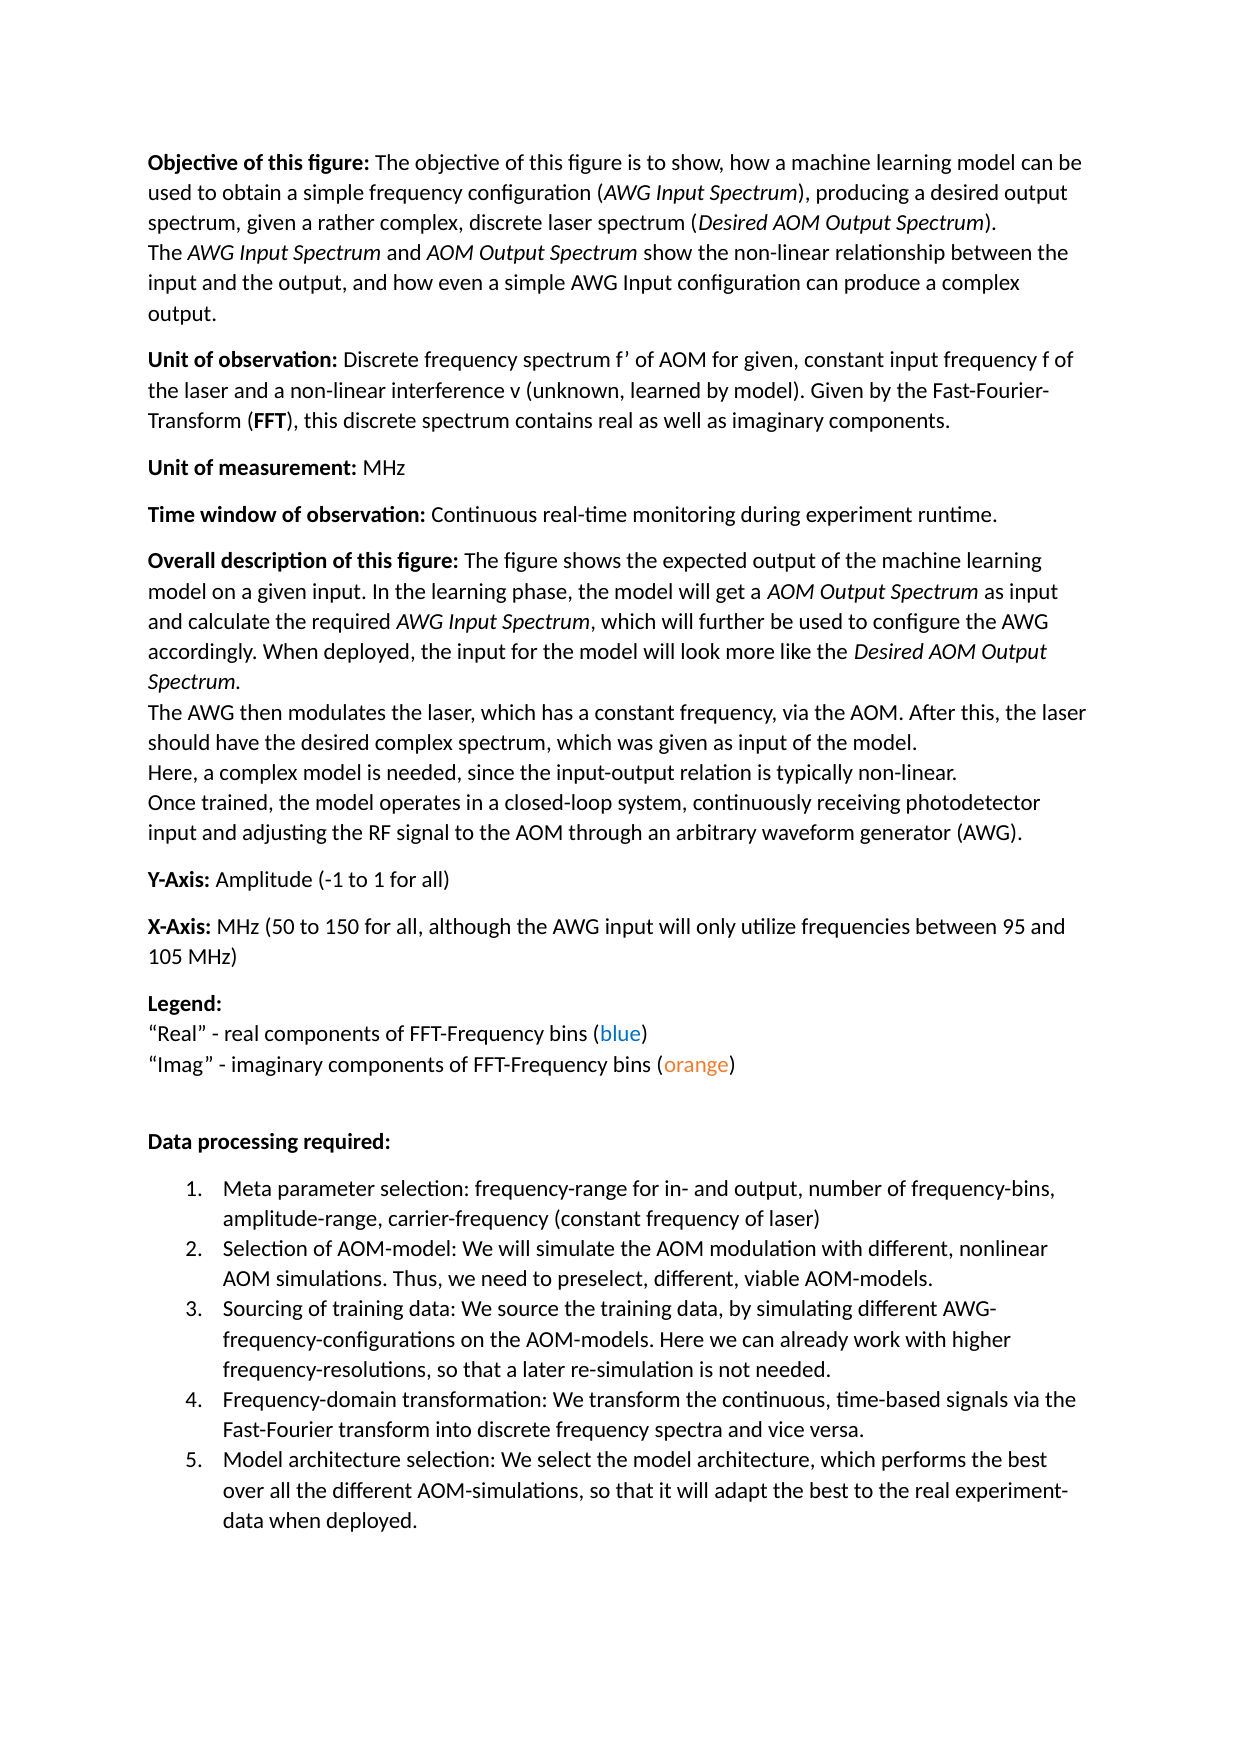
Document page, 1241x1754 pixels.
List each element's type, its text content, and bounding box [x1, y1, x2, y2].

text Objective of this figure: The objective of this figure is to show, how a machine learning model can be used to obtain a simple frequency configuration (AWG Input Spectrum), producing a desired output spectrum, given a rather complex, discrete laser spectrum (Desired AOM Output Spectrum). The AWG Input Spectrum and AOM Output Spectrum show the non-linear relationship between the input and the output, and how even a simple AWG Input configuration can produce a complex output. [148, 148, 1093, 327]
text Unit of observation: Discrete frequency spectrum f’ of AOM for given, constant input frequency f of the laser and a non-linear interference v (unknown, learned by model). Given by the Fast-Fourier-Transform (FFT), this discrete spectrum contains real as well as imaginary components. [148, 346, 1093, 434]
text X-Axis: MHz (50 to 150 for all, although the AWG input will only utilize frequencies between 95 and 105 MHz) [148, 912, 1093, 970]
text Time window of observation: Continuous real-time monitoring during experiment runtime. [148, 500, 1093, 528]
list Meta parameter selection: frequency-range for in- and output, number of frequency-bins, amplitude-range, carrier-frequency (constant frequency of laser) [185, 1174, 1093, 1232]
text Data processing required: [148, 1127, 1093, 1155]
text Overall description of this figure: The figure shows the expected output of the machine learning model on a given input. In the learning phase, the model will get a AOM Output Spectrum as input and calculate the required AWG Input Spectrum, which will further be used to configure the AWG accordingly. When deployed, the input for the model will look more like the Desired AOM Output Spectrum. The AWG then modulates the laser, which has a constant frequency, via the AOM. After this, the laser should have the desired complex spectrum, which was given as input of the model. Here, a complex model is needed, since the input-output relation is typically non-linear. Once trained, the model operates in a closed-loop system, continuously receiving photodetector input and adjusting the RF signal to the AOM through an arbitrary waveform generator (AWG). [148, 547, 1093, 846]
text Legend: “Real” - real components of FFT-Frequency bins (blue) “Imag” - imaginary components of FFT-Frequency bins (orange) [148, 989, 1093, 1108]
text Y-Axis: Amplitude (-1 to 1 for all) [148, 865, 1093, 893]
list Model architecture selection: We select the model architecture, which performs the best over all the different AOM-simulations, so that it will adapt the best to the real experiment-data when deployed. [185, 1446, 1093, 1534]
list Frequency-domain transformation: We transform the continuous, time-based signals via the Fast-Fourier transform into discrete frequency spectra and vice versa. [185, 1385, 1093, 1443]
list Sourcing of training data: We source the training data, by simulating different AWG-frequency-configurations on the AOM-models. Here we can already work with higher frequency-resolutions, so that a later re-simulation is not needed. [185, 1294, 1093, 1383]
list Selection of AOM-model: We will simulate the AOM modulation with different, nonlinear AOM simulations. Thus, we need to preselect, different, viable AOM-models. [185, 1234, 1093, 1292]
text Unit of measurement: MHz [148, 453, 1093, 481]
